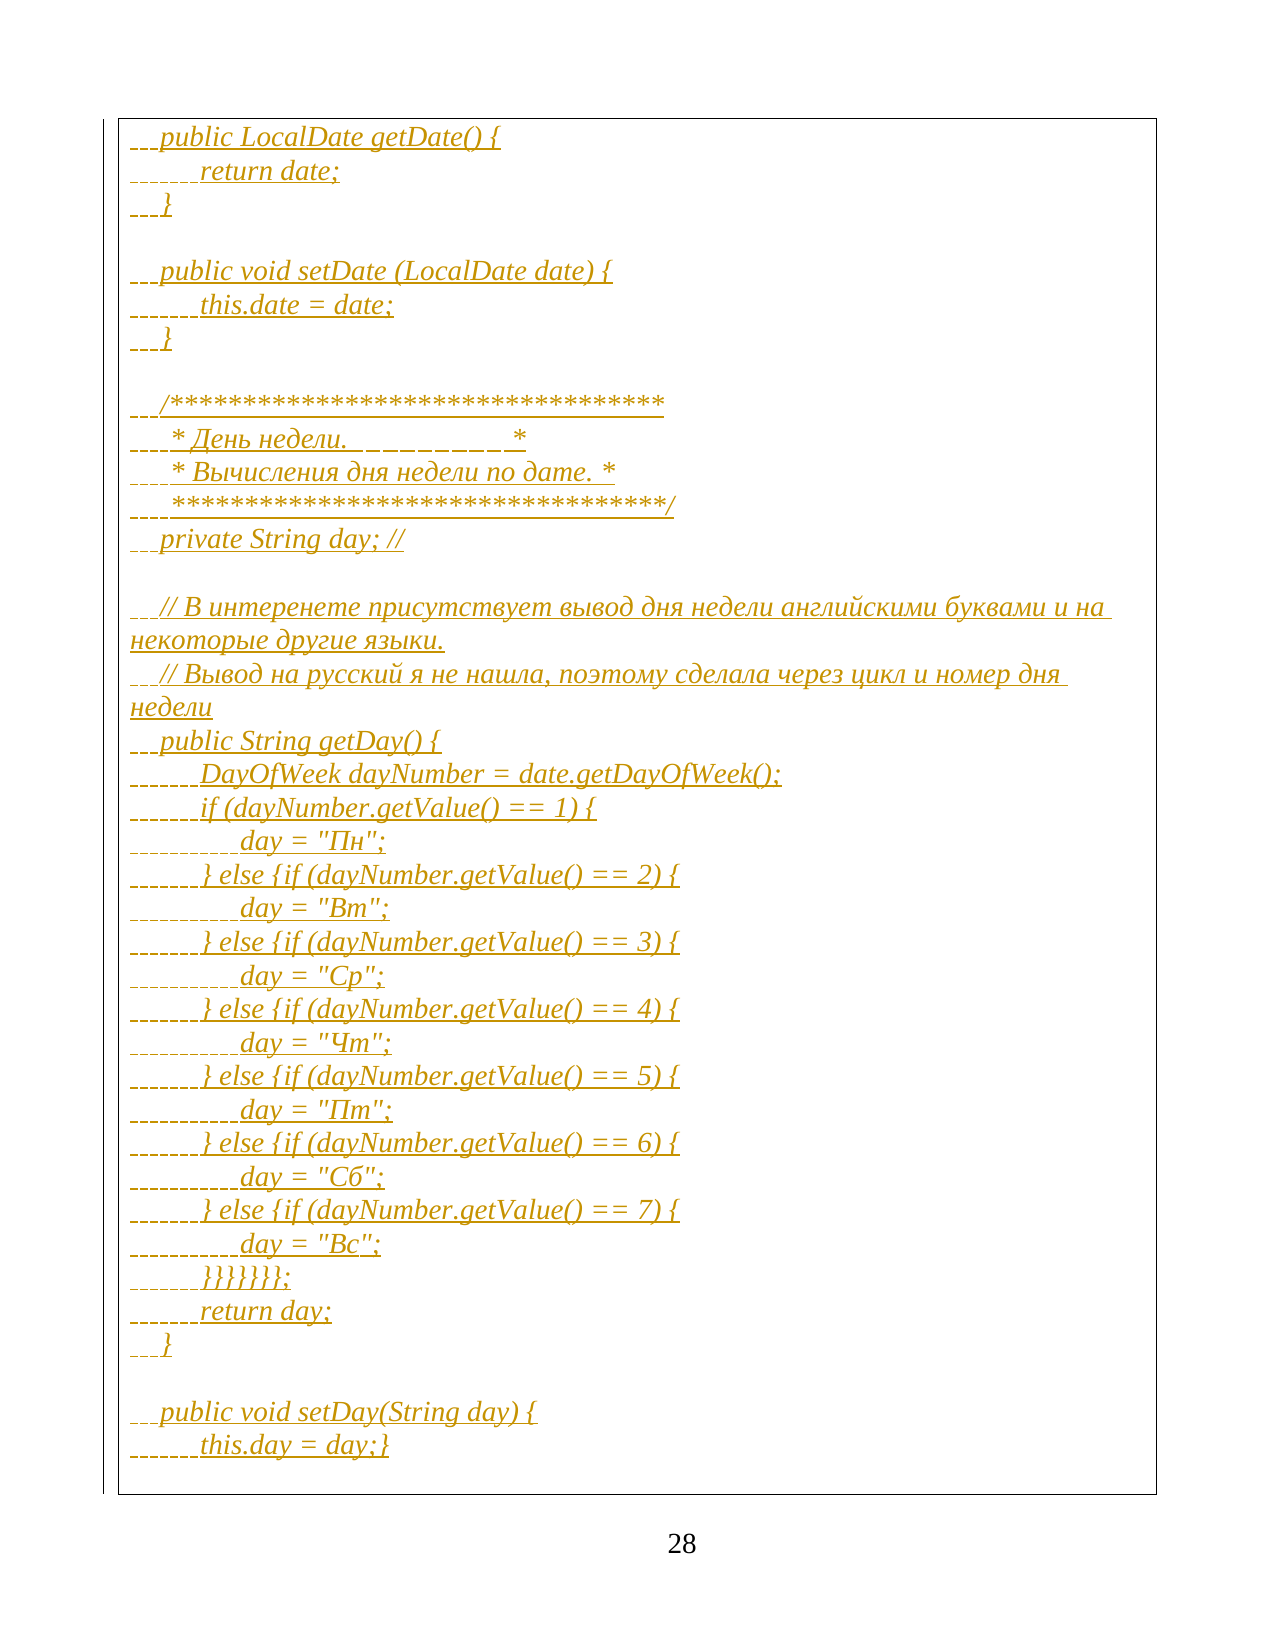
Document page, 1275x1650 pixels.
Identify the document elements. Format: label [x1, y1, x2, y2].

table_cell [119, 119, 1156, 1494]
